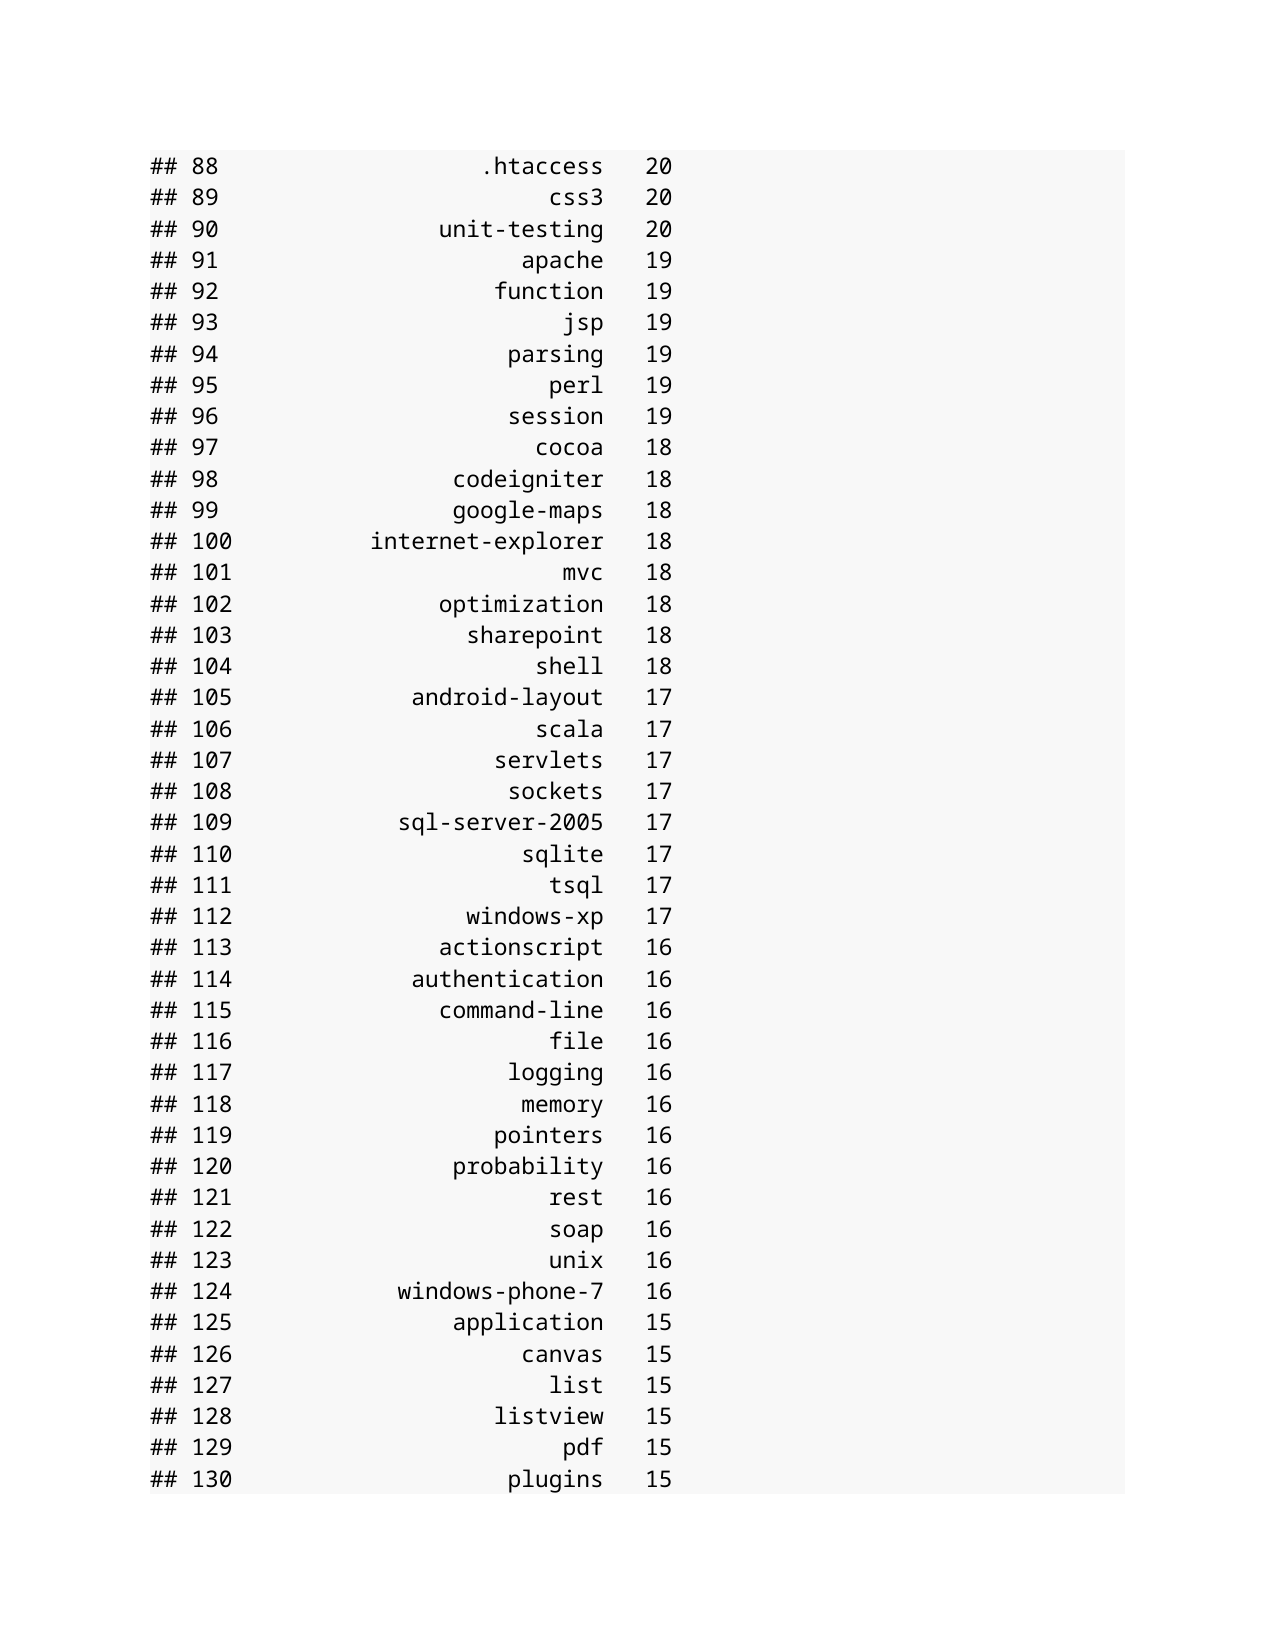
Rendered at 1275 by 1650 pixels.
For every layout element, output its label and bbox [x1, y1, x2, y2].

text [150, 150, 1125, 1494]
